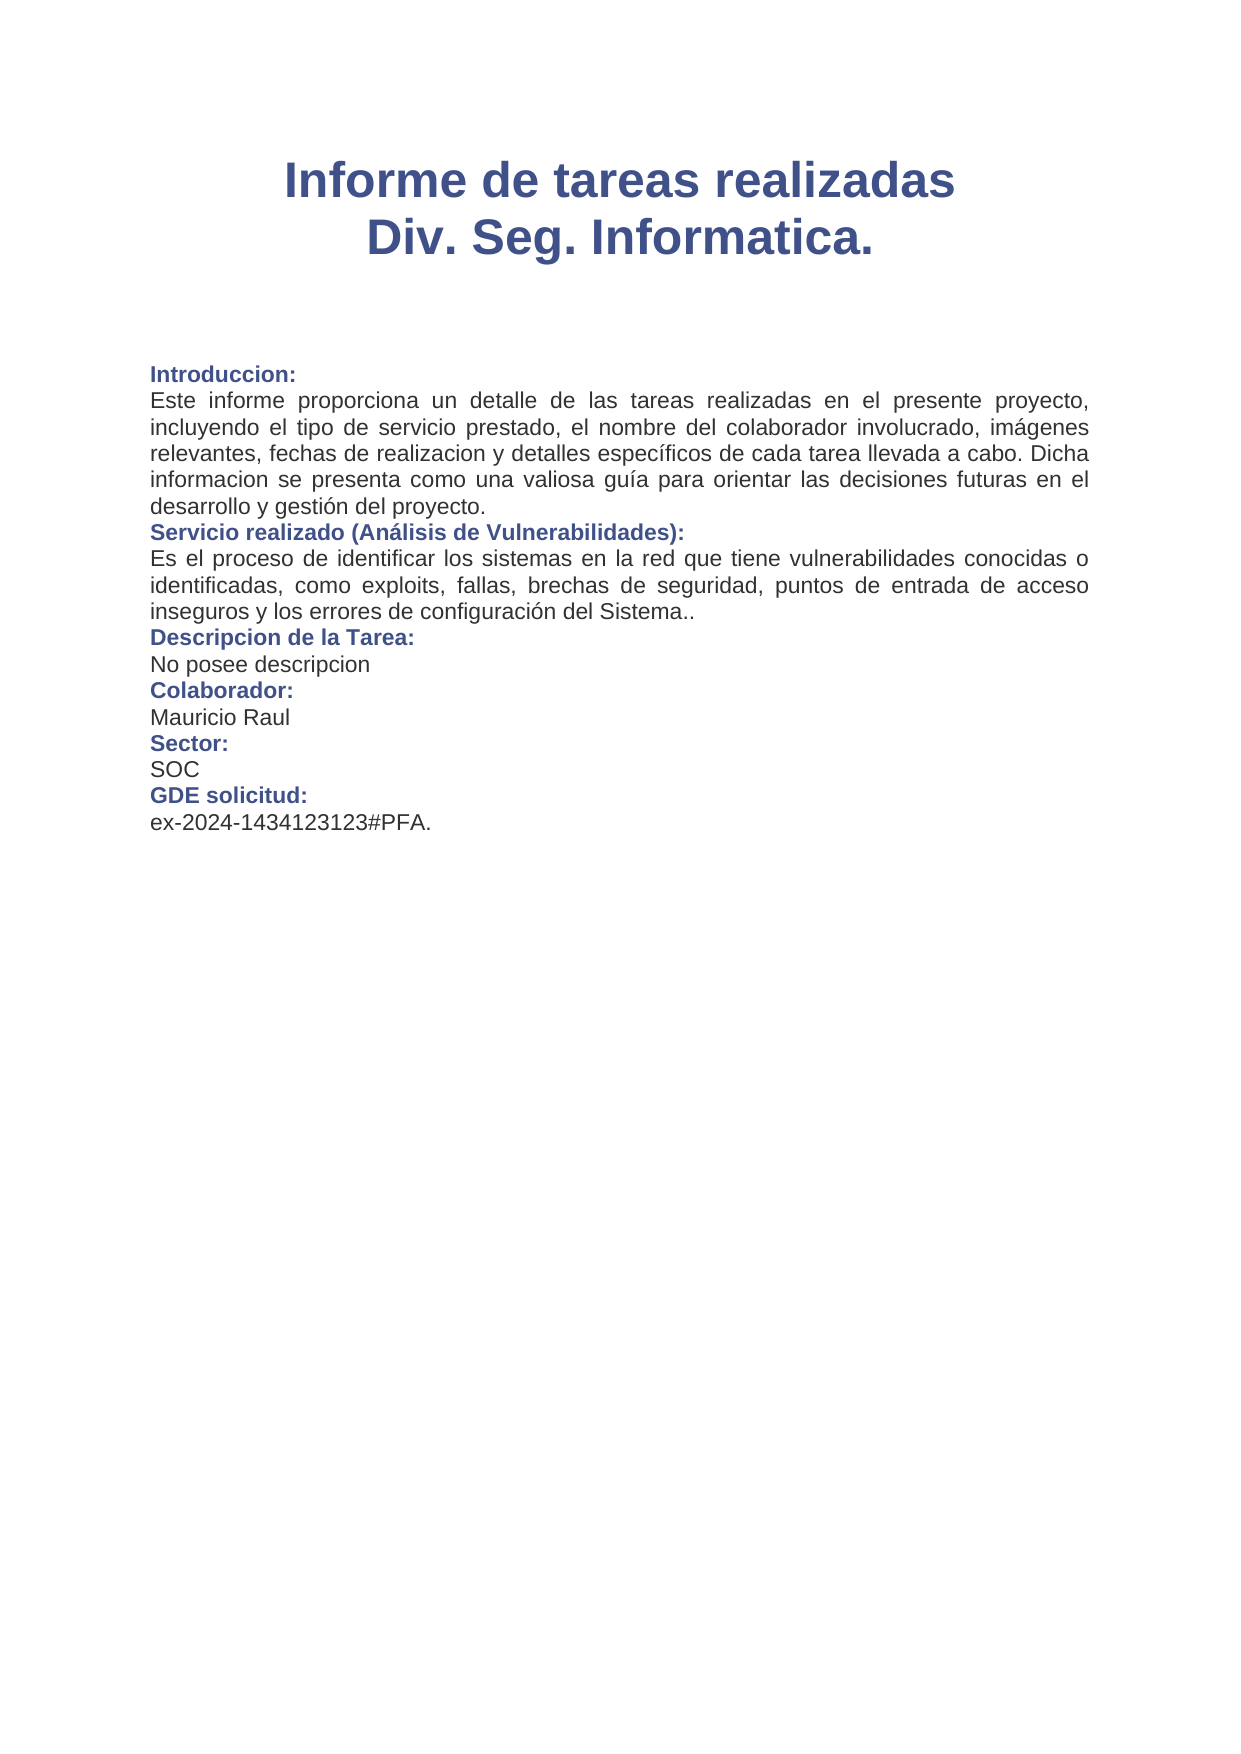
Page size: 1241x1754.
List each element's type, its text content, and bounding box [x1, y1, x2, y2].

text Este informe proporciona un detalle de las tareas realizadas en el presente proyecto, incluyendo el tipo de servicio prestado, el nombre del colaborador involucrado, imágenes relevantes, fechas de realizacion y detalles específicos de cada tarea llevada a cabo. Dicha informacion se presenta como una valiosa guía para orientar las decisiones futuras en el desarrollo y gestión del proyecto. [150, 387, 1090, 519]
text Informe de tareas realizadas [150, 150, 1090, 207]
text Descripcion de la Tarea: [150, 624, 1090, 651]
text GDE solicitud: [150, 782, 1090, 809]
text Sector: [150, 730, 1090, 756]
text No posee descripcion [150, 651, 1090, 677]
text Es el proceso de identificar los sistemas en la red que tiene vulnerabilidades conocidas o identificadas, como exploits, fallas, brechas de seguridad, puntos de entrada de acceso inseguros y los errores de configuración del Sistema.. [150, 545, 1090, 624]
text Colaborador: [150, 677, 1090, 703]
text Mauricio Raul [150, 703, 1090, 730]
text Introduccion: [150, 361, 1090, 387]
text Div. Seg. Informatica. [150, 207, 1090, 265]
text ex-2024-1434123123#PFA. [150, 809, 1090, 835]
text Servicio realizado (Análisis de Vulnerabilidades): [150, 519, 1090, 545]
text SOC [150, 756, 1090, 782]
